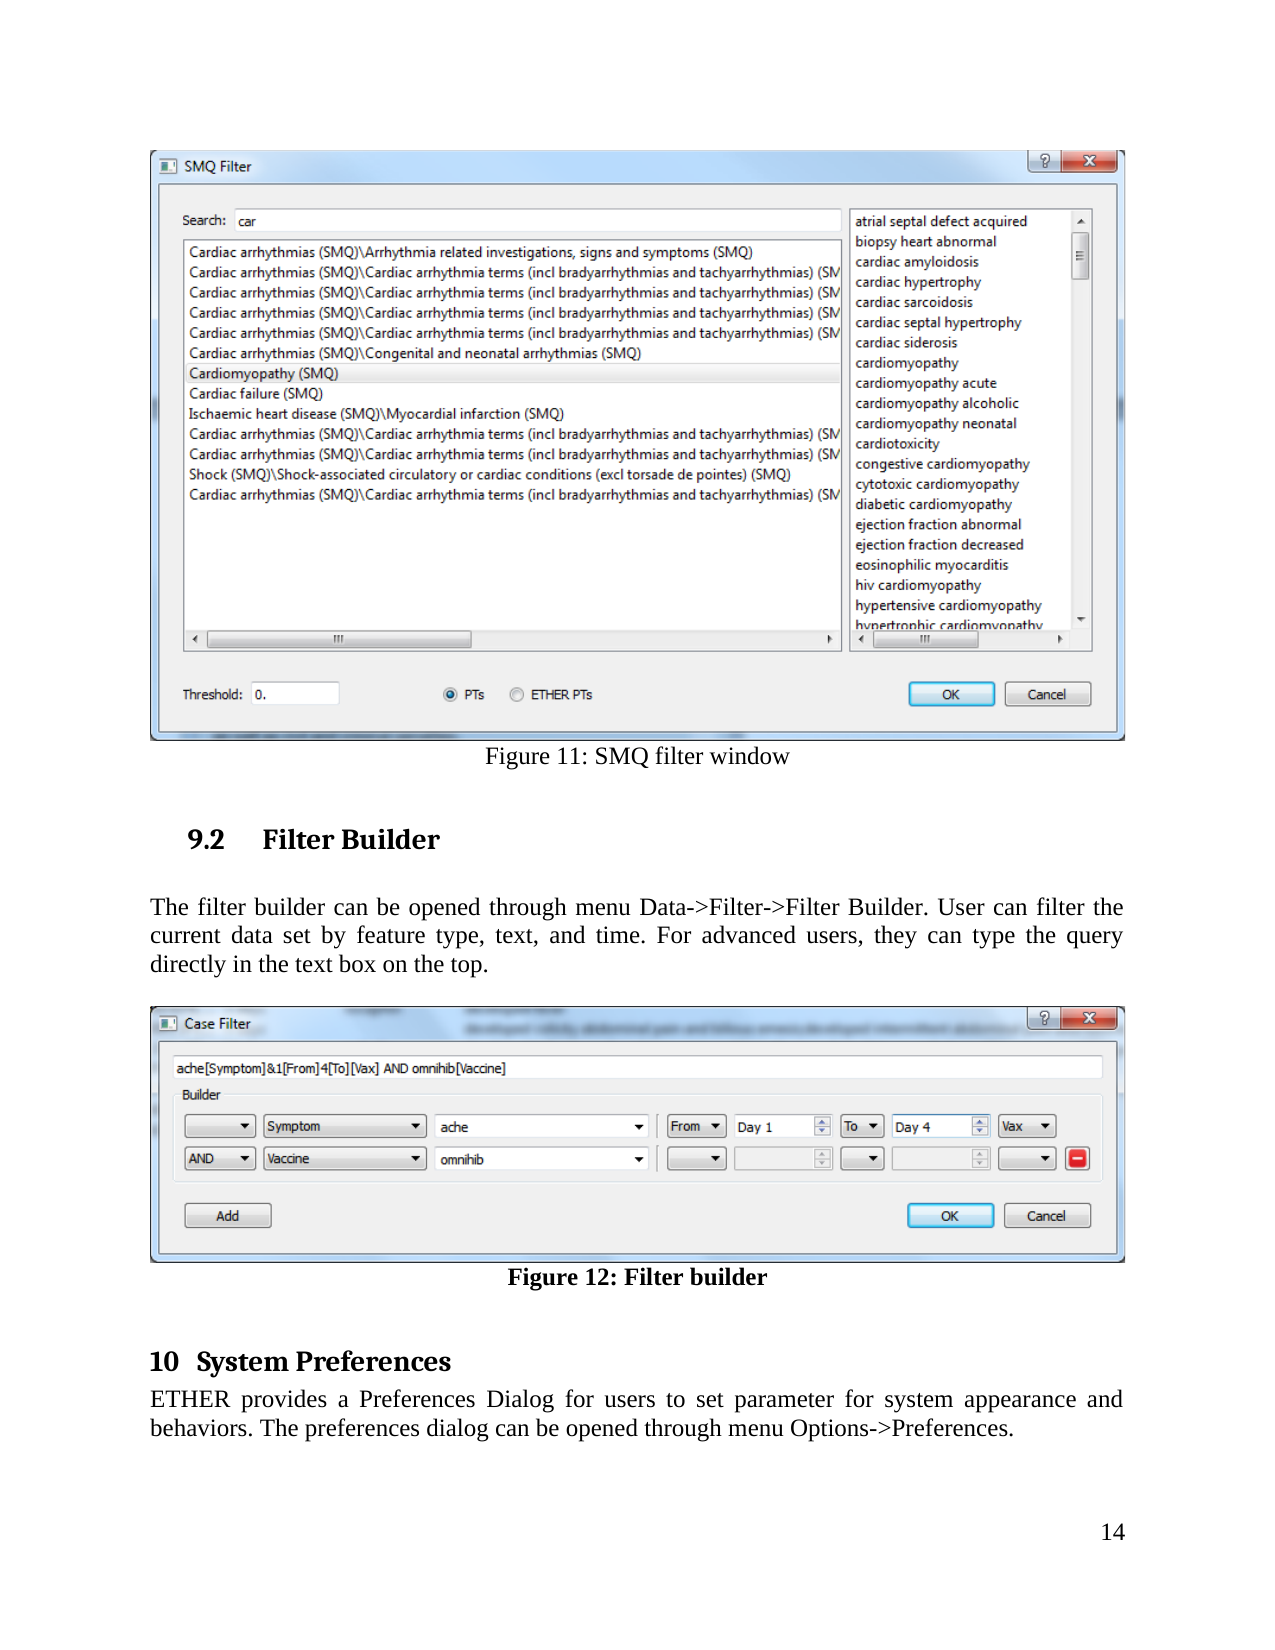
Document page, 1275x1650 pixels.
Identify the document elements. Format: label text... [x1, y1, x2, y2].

text ETHER provides a Preferences Dialog for users to set parameter for system appearance and behaviors. The preferences dialog can be opened through menu Options->Preferences. [150, 1384, 1125, 1442]
subtitle Filter Builder [187, 823, 1125, 857]
picture [150, 1006, 1125, 1263]
text Figure 12: Filter builder [150, 1263, 1125, 1291]
text The filter builder can be opened through menu Data->Filter->Filter Builder. User can filter the current data set by feature type, text, and time. For advanced users, they can type the query directly in the text box on the top. [150, 892, 1125, 978]
subtitle System Preferences [150, 1345, 1125, 1378]
picture [150, 150, 1125, 741]
text Figure 11: SMQ filter window [150, 741, 1125, 769]
